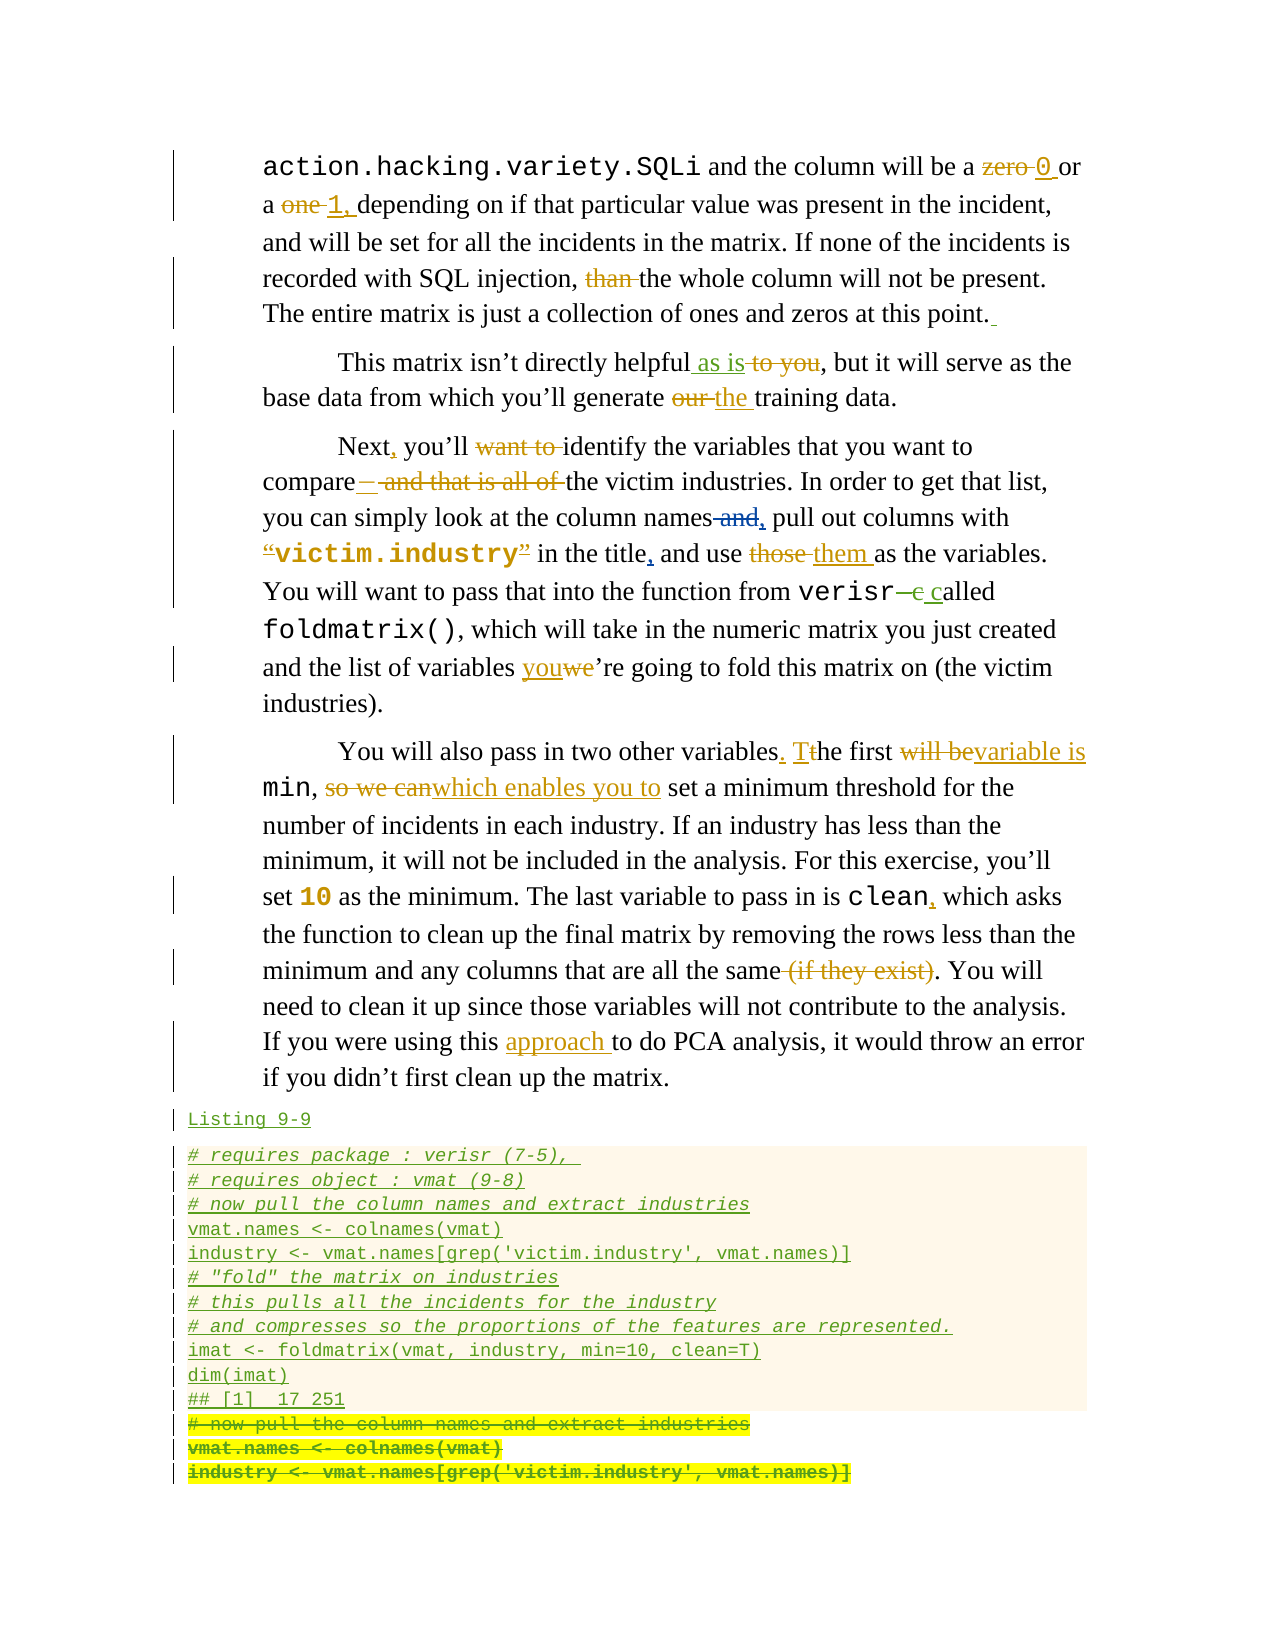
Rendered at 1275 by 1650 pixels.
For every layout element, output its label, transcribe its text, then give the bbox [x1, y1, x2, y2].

text Next you’ll identify the variables that you want to comparethe victim industries. In order to get that list, you can simply look at the column names pull out columns with victim.industry in the title and use as the variables. You will want to pass that into the function from verisralled foldmatrix(), which will take in the numeric matrix you just created and the list of variables ’re going to fold this matrix on (the victim industries). [262, 430, 1087, 718]
text This matrix isn’t directly helpful, but it will serve as the base data from which you’ll generate training data. [262, 346, 1087, 413]
text You will also pass in two other variables he first min, set a minimum threshold for the number of incidents in each industry. If an industry has less than the minimum, it will not be included in the analysis. For this exercise, you’ll set 10 as the minimum. The last variable to pass in is clean which asks the function to clean up the final matrix by removing the rows less than the minimum and any columns that are all the same. You will need to clean it up since those variables will not contribute to the analysis. If you were using this to do PCA analysis, it would throw an error if you didn’t first clean up the matrix. [262, 735, 1087, 1092]
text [262, 150, 1087, 329]
